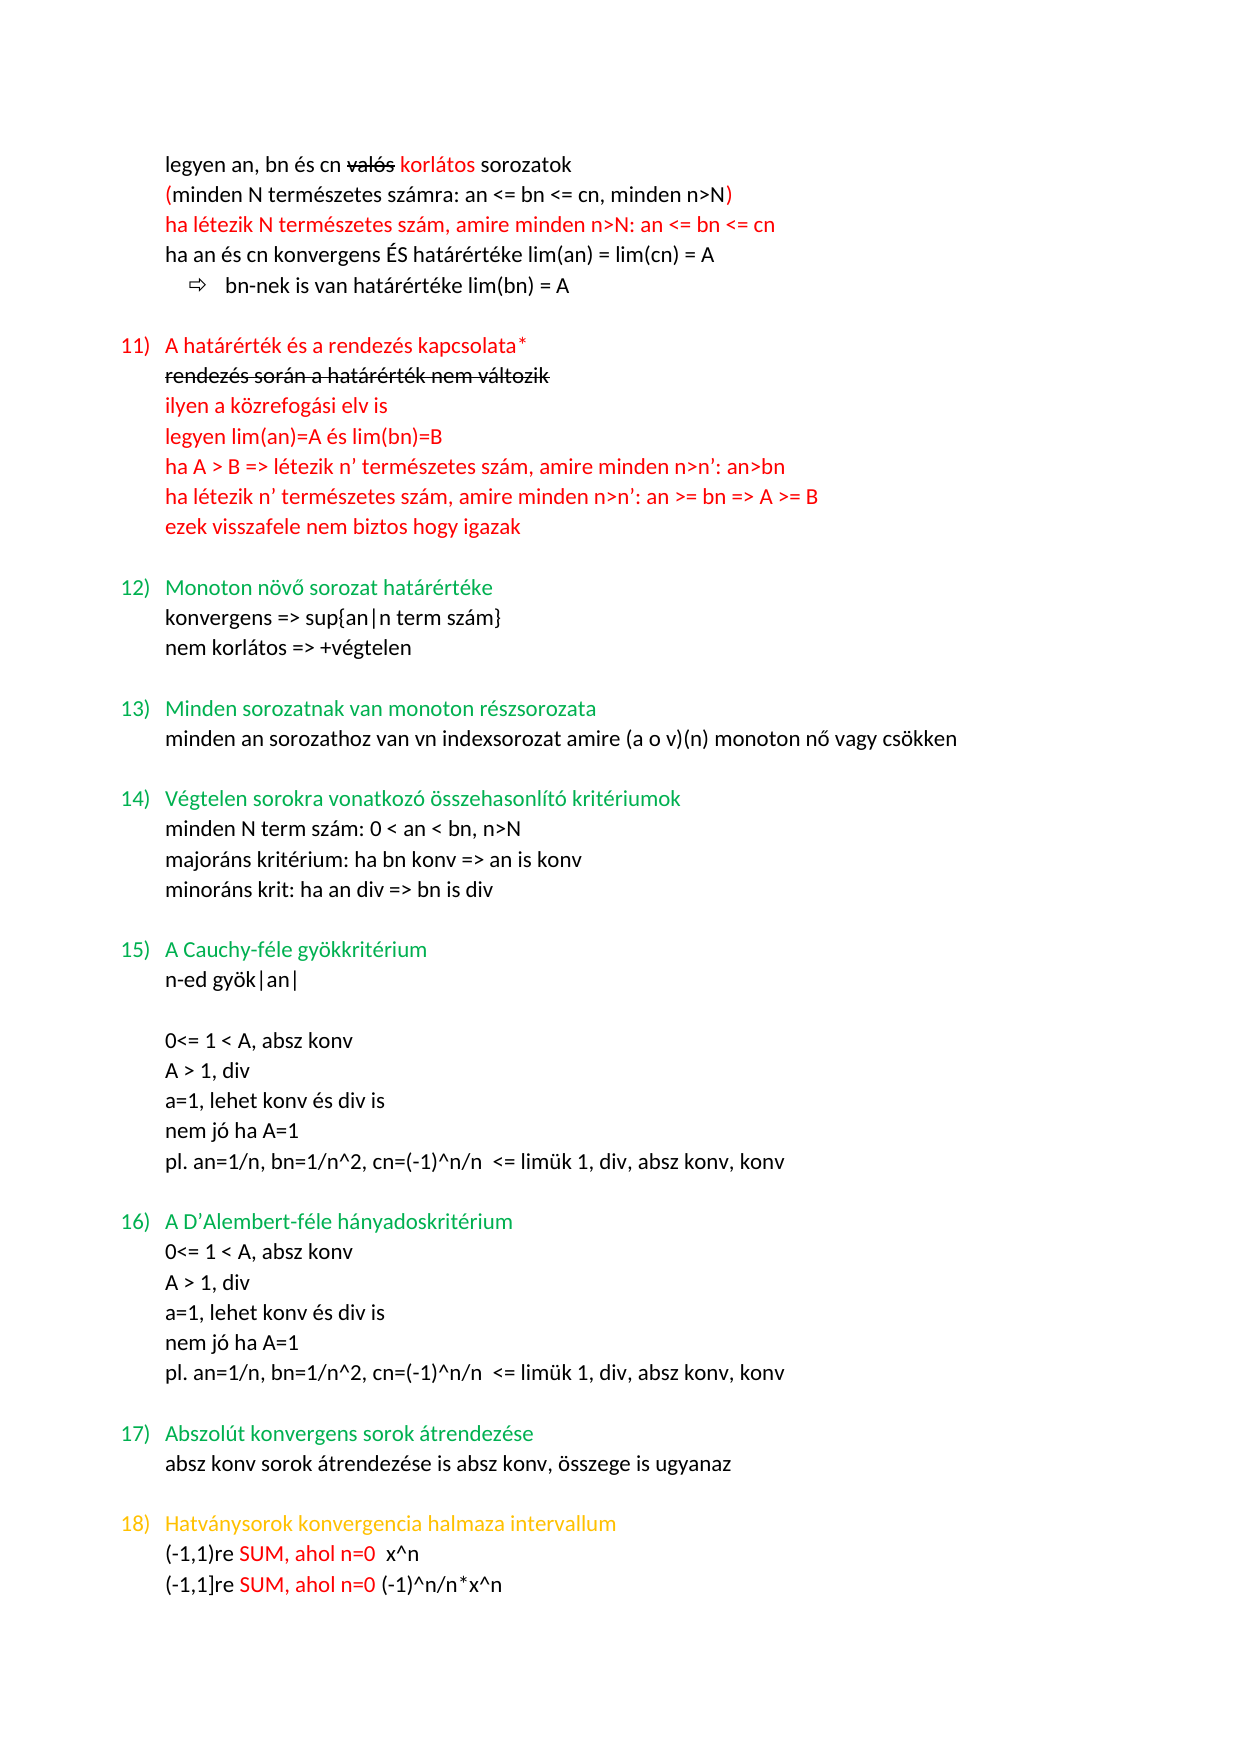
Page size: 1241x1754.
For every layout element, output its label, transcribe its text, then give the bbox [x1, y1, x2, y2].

list legyen an, bn és cn valós korlátos sorozatok [165, 150, 1090, 178]
list (minden N természetes számra: an <= bn <= cn, minden n>N) [165, 180, 1090, 208]
list (-1,1]re SUM, ahol n=0 (-1)^n/n*x^n [165, 1570, 1090, 1598]
list minden an sorozathoz van vn indexsorozat amire (a o v)(n) monoton nő vagy csökken [165, 724, 1090, 752]
list rendezés során a határérték nem változik [165, 361, 1090, 389]
list 0<= 1 < A, absz konv [165, 1026, 1090, 1054]
list a=1, lehet konv és div is [165, 1298, 1090, 1326]
list Minden sorozatnak van monoton részsorozata [120, 694, 1090, 722]
list ha létezik N természetes szám, amire minden n>N: an <= bn <= cn [165, 210, 1090, 238]
list Hatványsorok konvergencia halmaza intervallum [120, 1509, 1090, 1537]
list konvergens => sup{an|n term szám} [165, 603, 1090, 631]
list ezek visszafele nem biztos hogy igazak [165, 512, 1090, 541]
list pl. an=1/n, bn=1/n^2, cn=(-1)^n/n <= limük 1, div, absz konv, konv [165, 1147, 1090, 1175]
list n-ed gyök|an| [165, 966, 1090, 994]
list Végtelen sorokra vonatkozó összehasonlító kritériumok [120, 784, 1090, 812]
list A D’Alembert-féle hányadoskritérium [120, 1207, 1090, 1235]
list nem jó ha A=1 [165, 1117, 1090, 1145]
list Monoton növő sorozat határértéke [120, 573, 1090, 601]
list A Cauchy-féle gyökkritérium [120, 935, 1090, 963]
list A > 1, div [165, 1056, 1090, 1084]
list legyen lim(an)=A és lim(bn)=B [165, 422, 1090, 450]
list majoráns kritérium: ha bn konv => an is konv [165, 845, 1090, 873]
list absz konv sorok átrendezése is absz konv, összege is ugyanaz [165, 1449, 1090, 1477]
list A határérték és a rendezés kapcsolata* [120, 331, 1090, 359]
list bn-nek is van határértéke lim(bn) = A [187, 271, 1090, 299]
list ilyen a közrefogási elv is [165, 392, 1090, 420]
list ha an és cn konvergens ÉS határértéke lim(an) = lim(cn) = A [165, 241, 1090, 269]
list ha létezik n’ természetes szám, amire minden n>n’: an >= bn => A >= B [165, 482, 1090, 510]
list a=1, lehet konv és div is [165, 1086, 1090, 1114]
list Abszolút konvergens sorok átrendezése [120, 1419, 1090, 1447]
list (-1,1)re SUM, ahol n=0 x^n [165, 1539, 1090, 1568]
list minden N term szám: 0 < an < bn, n>N [165, 814, 1090, 843]
list nem korlátos => +végtelen [165, 633, 1090, 661]
list 0<= 1 < A, absz konv [165, 1237, 1090, 1266]
list A > 1, div [165, 1268, 1090, 1296]
list ha A > B => létezik n’ természetes szám, amire minden n>n’: an>bn [165, 452, 1090, 480]
list nem jó ha A=1 [165, 1328, 1090, 1356]
list minoráns krit: ha an div => bn is div [165, 875, 1090, 903]
list pl. an=1/n, bn=1/n^2, cn=(-1)^n/n <= limük 1, div, absz konv, konv [165, 1358, 1090, 1386]
